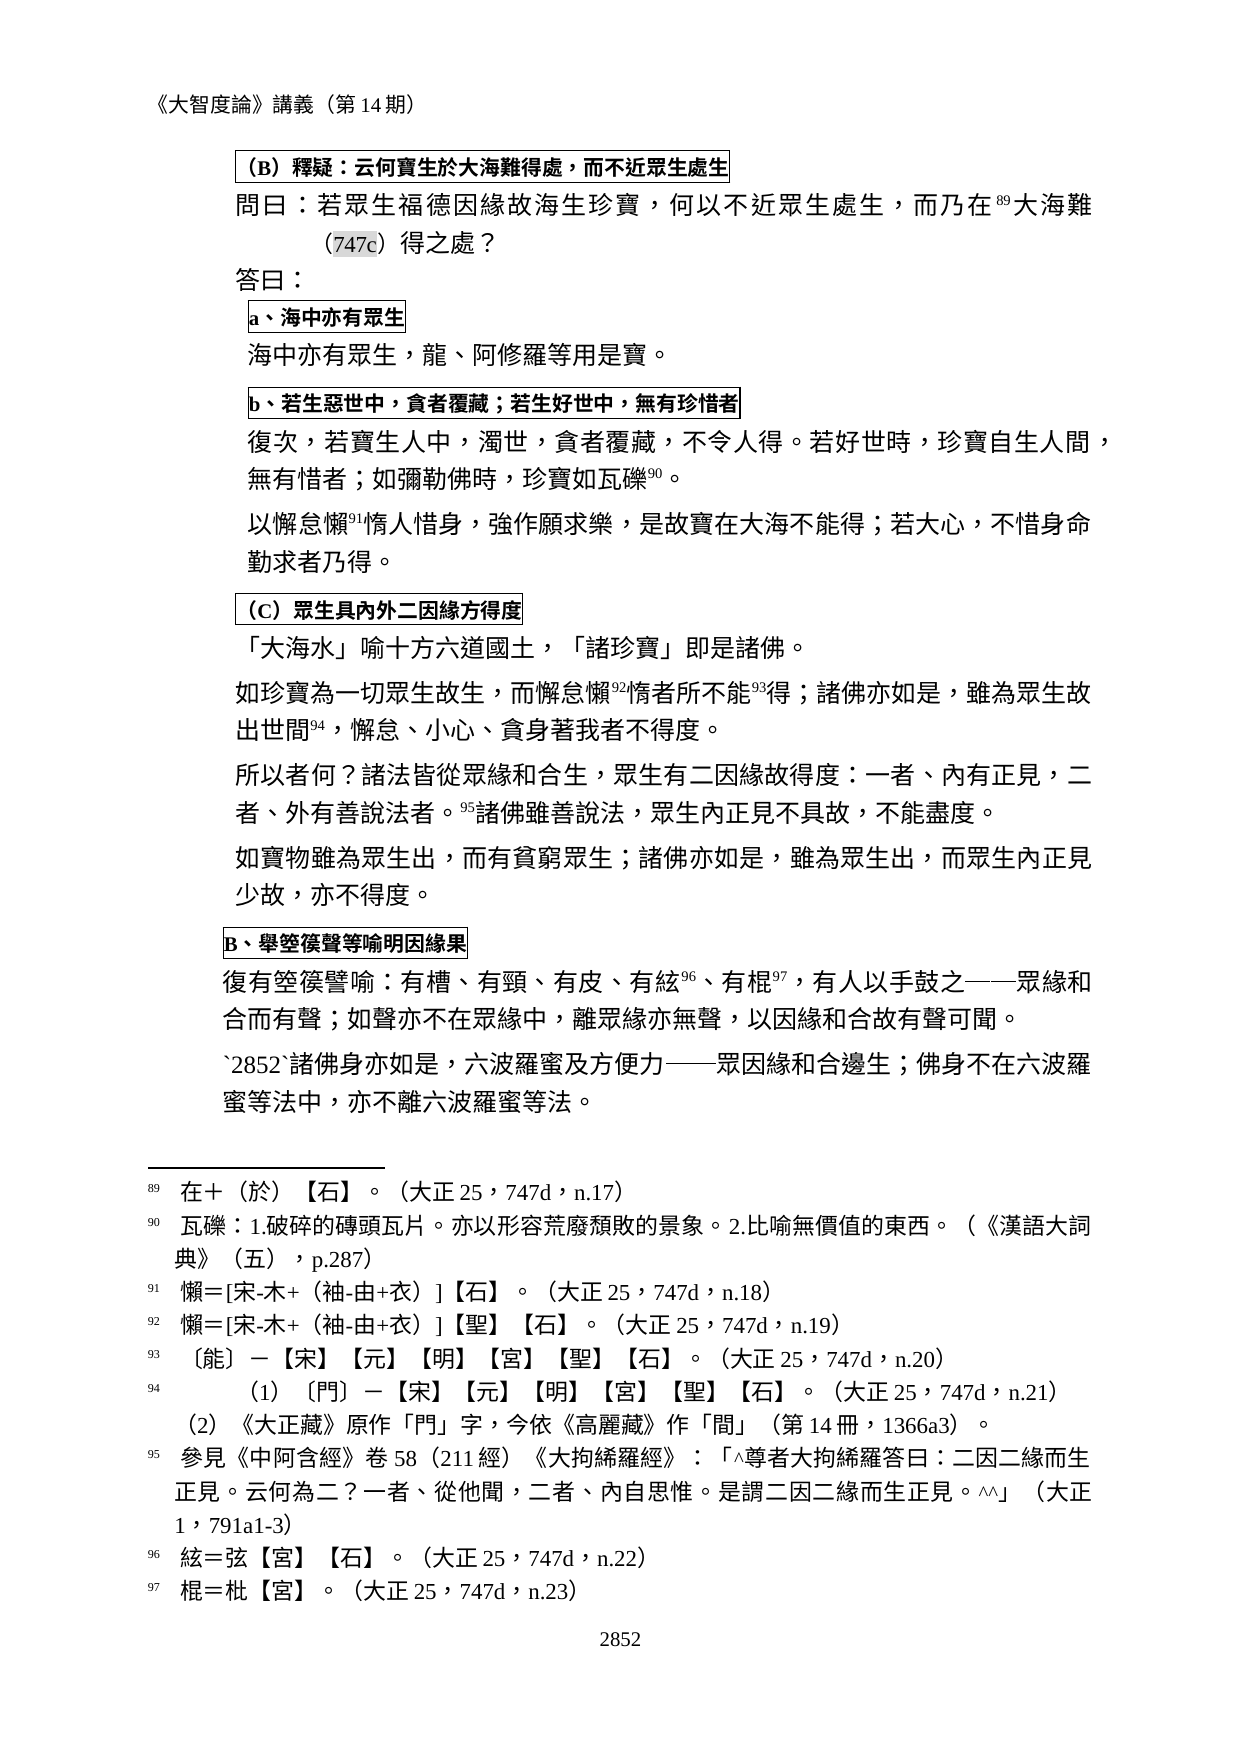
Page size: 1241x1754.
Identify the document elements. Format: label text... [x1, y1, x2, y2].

text 海中亦有眾生，龍、阿修羅等用是寶。 [248, 335, 1092, 373]
text 復有箜篌譬喻：有槽、有頸、有皮、有絃、有棍，有人以手鼓之──眾緣和合而有聲；如聲亦不在眾緣中，離眾緣亦無聲，以因緣和合故有聲可聞。 [223, 961, 1092, 1036]
text （C）眾生具內外二因緣方得度 [235, 590, 1092, 628]
text b、若生惡世中，貪者覆藏；若生好世中，無有珍惜者 [248, 384, 1092, 421]
text `2852`諸佛身亦如是，六波羅蜜及方便力──眾因緣和合邊生；佛身不在六波羅蜜等法中，亦不離六波羅蜜等法。 [223, 1044, 1092, 1119]
text 以懈怠懶惰人惜身，強作願求樂，是故寶在大海不能得；若大心，不惜身命勤求者乃得。 [248, 504, 1092, 579]
text 復次，若寶生人中，濁世，貪者覆藏，不令人得。若好世時，珍寶自生人間，無有惜者；如彌勒佛時，珍寶如瓦礫。 [248, 421, 1092, 496]
text （B）釋疑：云何寶生於大海難得處，而不近眾生處生 [235, 148, 1092, 185]
text 所以者何？諸法皆從眾緣和合生，眾生有二因緣故得度：一者、內有正見，二者、外有善說法者。諸佛雖善說法，眾生內正見不具故，不能盡度。 [235, 755, 1092, 830]
text a、海中亦有眾生 [248, 298, 1092, 335]
text B、舉箜篌聲等喻明因緣果 [223, 924, 1092, 961]
text 「大海水」喻十方六道國土，「諸珍寶」即是諸佛。 [235, 628, 1092, 665]
text 答曰： [235, 260, 1092, 298]
text 如珍寶為一切眾生故生，而懈怠懶惰者所不能得；諸佛亦如是，雖為眾生故出世間，懈怠、小心、貪身著我者不得度。 [235, 673, 1092, 748]
text 問曰：若眾生福德因緣故海生珍寶，何以不近眾生處生，而乃在大海難（）得之處？ [235, 185, 1092, 260]
text 如寶物雖為眾生出，而有貧窮眾生；諸佛亦如是，雖為眾生出，而眾生內正見少故，亦不得度。 [235, 838, 1092, 913]
